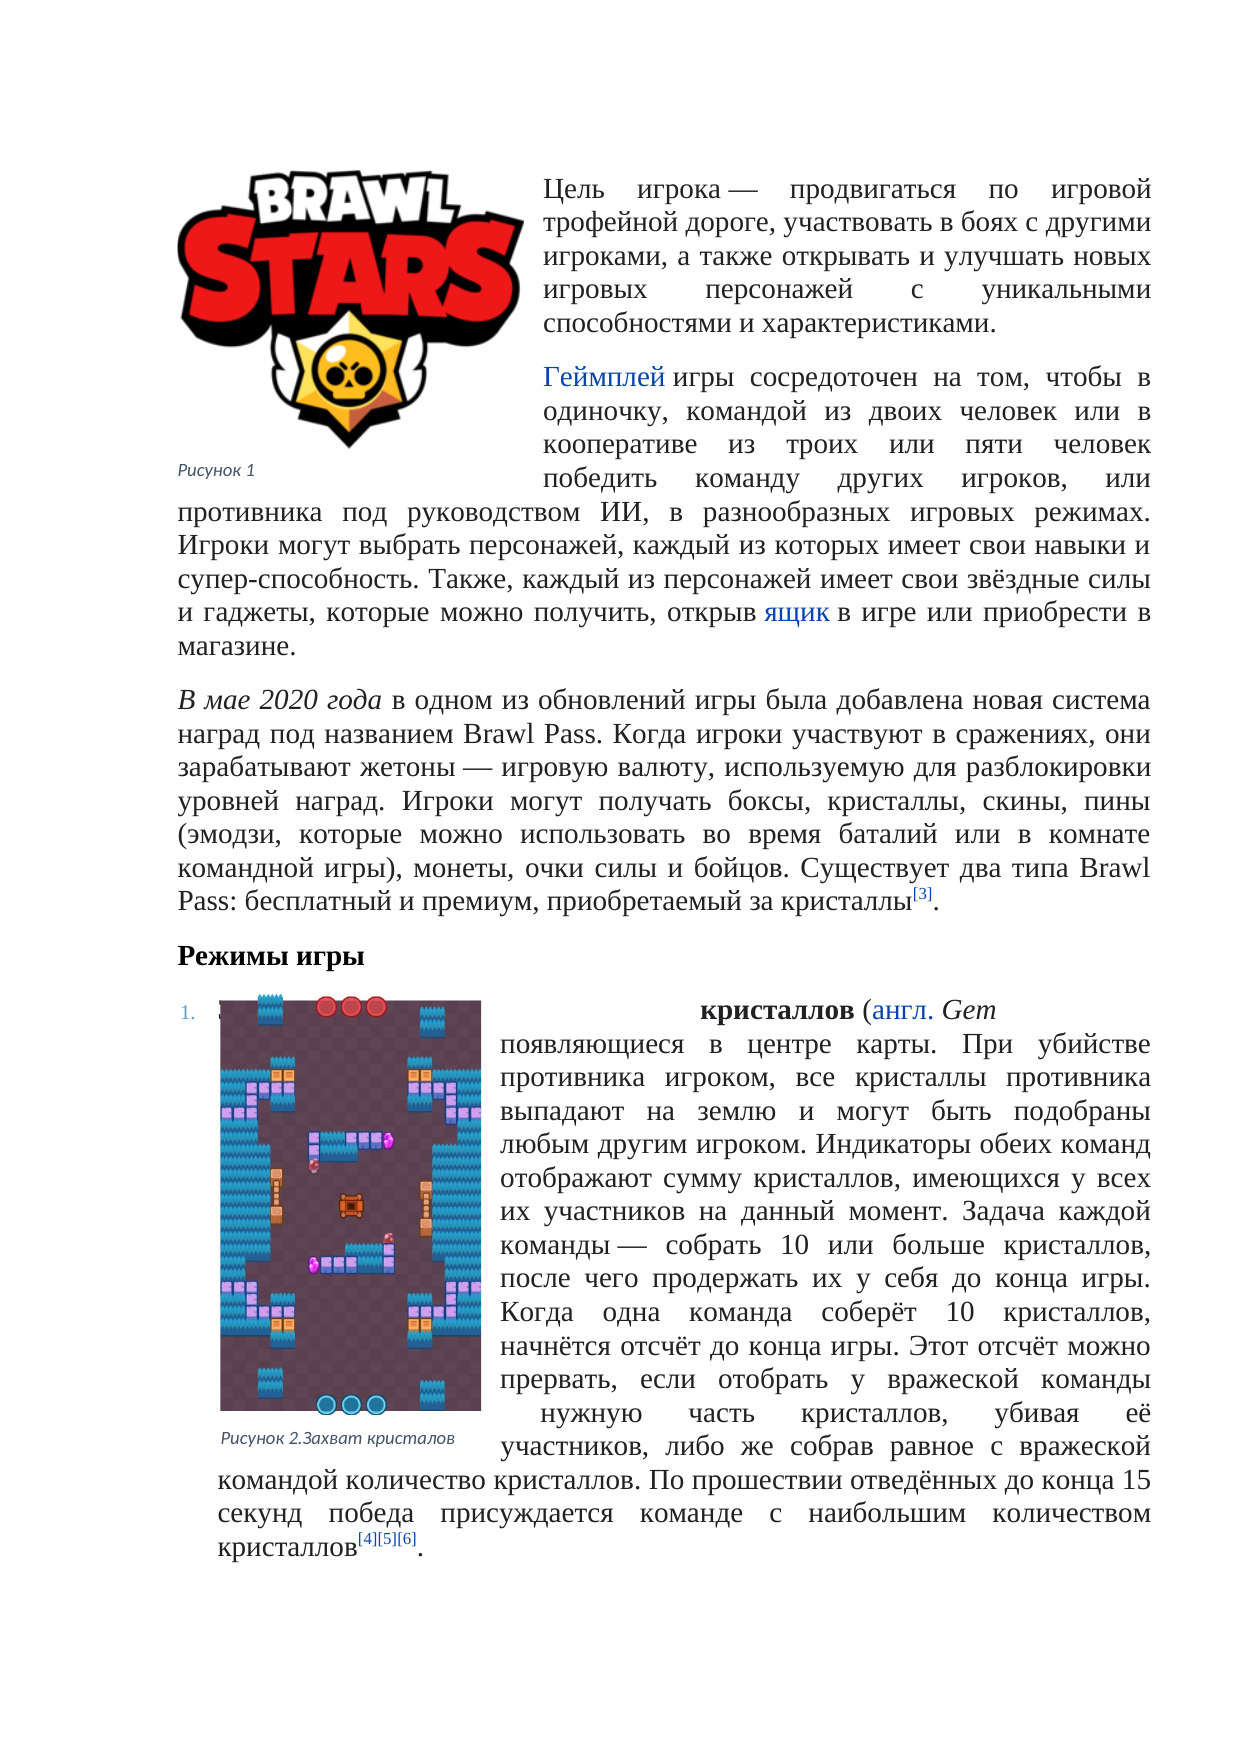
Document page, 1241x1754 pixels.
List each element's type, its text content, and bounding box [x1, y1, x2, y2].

text В мае 2020 года в одном из обновлений игры была добавлена новая система наград под названием Brawl Pass. Когда игроки участвуют в сражениях, они зарабатывают жетоны — игровую валюту, используемую для разблокировки уровней наград. Игроки могут получать боксы, кристаллы, скины, пины (эмодзи, которые можно использовать во время баталий или в комнате командной игры), монеты, очки силы и бойцов. Существует два типа Brawl Pass: бесплатный и премиум, приобретаемый за кристаллы[3]. [177, 682, 1152, 917]
picture [177, 170, 524, 449]
text Цель игрока — продвигаться по игровой трофейной дороге, участвовать в боях с другими игроками, а также открывать и улучшать новых игровых персонажей с уникальными способностями и характеристиками. [524, 171, 1152, 339]
text Режимы игры [177, 938, 1152, 971]
list Захват кристаллов (англ. Gem Grab) — режим 3 на 3 игрока, где нужно собирать кристаллы, время от времени появляющиеся в центре карты. При убийстве противника игроком, все кристаллы противника выпадают на землю и могут быть подобраны любым другим игроком. Индикаторы обеих команд отображают сумму кристаллов, имеющихся у всех их участников на данный момент. Задача каждой команды — собрать 10 или больше кристаллов, после чего продержать их у себя до конца игры. Когда одна команда соберёт 10 кристаллов, начнётся отсчёт до конца игры. Этот отсчёт можно прервать, если отобрать у вражеской команды нужную часть кристаллов, убивая её участников, либо же собрав равное с вражеской командой количество кристаллов. По прошествии отведённых до конца 15 секунд победа присуждается команде с наибольшим количеством кристаллов[4][5][6]. [180, 992, 1152, 1562]
text Геймплей игры сосредоточен на том, чтобы в одиночку, командой из двоих человек или в кооперативе из троих или пяти человек победить команду других игроков, или противника под руководством ИИ, в разнообразных игровых режимах. Игроки могут выбрать персонажей, каждый из которых имеет свои навыки и супер-способность. Также, каждый из персонажей имеет свои звёздные силы и гаджеты, которые можно получить, открыв ящик в игре или приобрести в магазине. [177, 359, 1152, 661]
picture [220, 994, 482, 1417]
